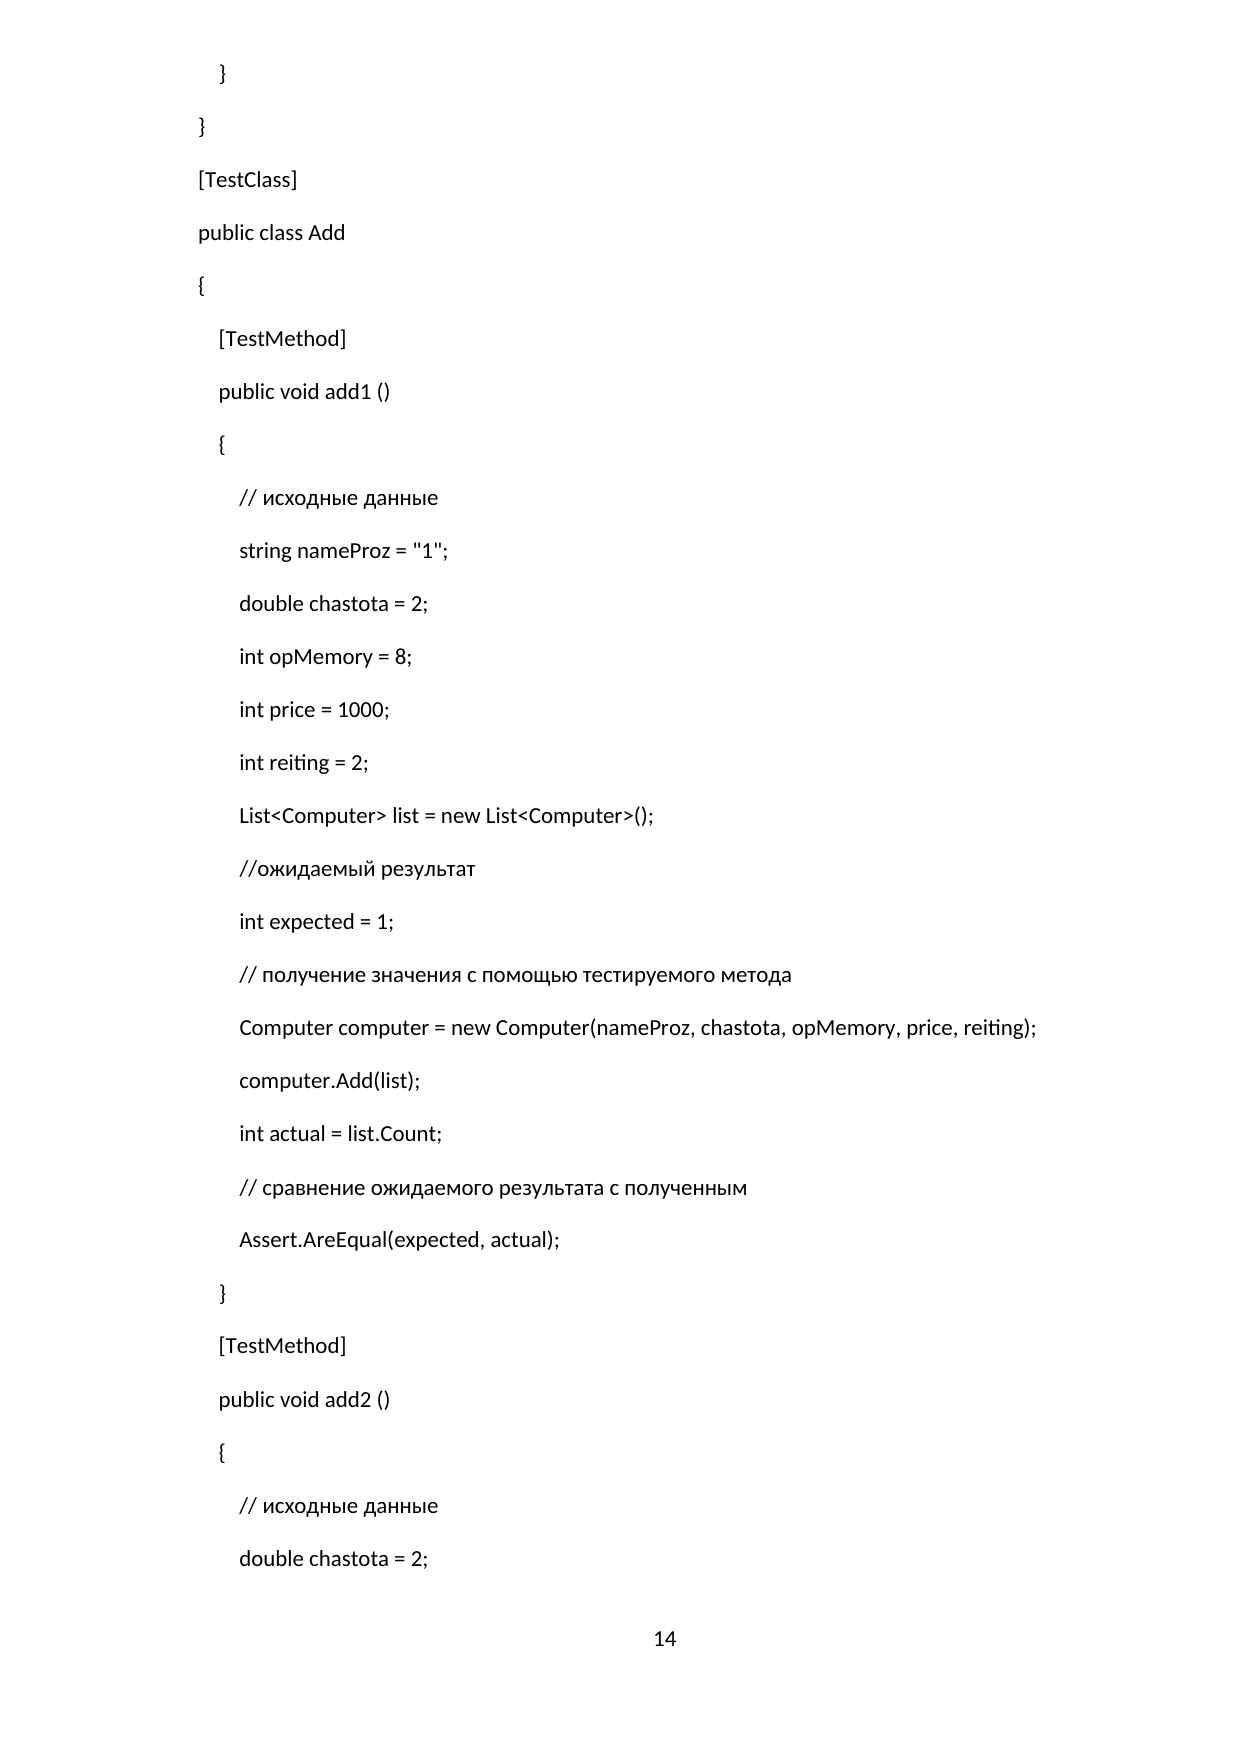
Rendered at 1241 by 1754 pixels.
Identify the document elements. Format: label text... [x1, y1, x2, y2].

text } [177, 1279, 1152, 1307]
text // исходные данные [177, 1491, 1152, 1519]
text double chastota = 2; [177, 1544, 1152, 1572]
text [TestClass] [177, 165, 1152, 193]
text int price = 1000; [177, 695, 1152, 723]
text int reiting = 2; [177, 748, 1152, 776]
text int actual = list.Count; [177, 1119, 1152, 1148]
text Computer computer = new Computer(nameProz, chastota, opMemory, price, reiting); [177, 1013, 1152, 1042]
text public class Add [177, 218, 1152, 246]
text int opMemory = 8; [177, 642, 1152, 670]
text [TestMethod] [177, 1332, 1152, 1360]
text double chastota = 2; [177, 589, 1152, 617]
text [TestMethod] [177, 324, 1152, 352]
text } [177, 59, 1152, 87]
text public void add2 () [177, 1385, 1152, 1413]
text int expected = 1; [177, 907, 1152, 936]
text { [177, 271, 1152, 299]
text computer.Add(list); [177, 1067, 1152, 1094]
text { [177, 1438, 1152, 1466]
text string nameProz = "1"; [177, 536, 1152, 564]
text public void add1 () [177, 377, 1152, 405]
text // получение значения с помощью тестируемого метода [177, 961, 1152, 988]
text Assert.AreEqual(expected, actual); [177, 1226, 1152, 1254]
text List<Computer> list = new List<Computer>(); [177, 801, 1152, 829]
text // сравнение ожидаемого результата с полученным [177, 1173, 1152, 1201]
text } [177, 112, 1152, 140]
text { [177, 430, 1152, 458]
text //ожидаемый результат [177, 854, 1152, 882]
text // исходные данные [177, 483, 1152, 511]
